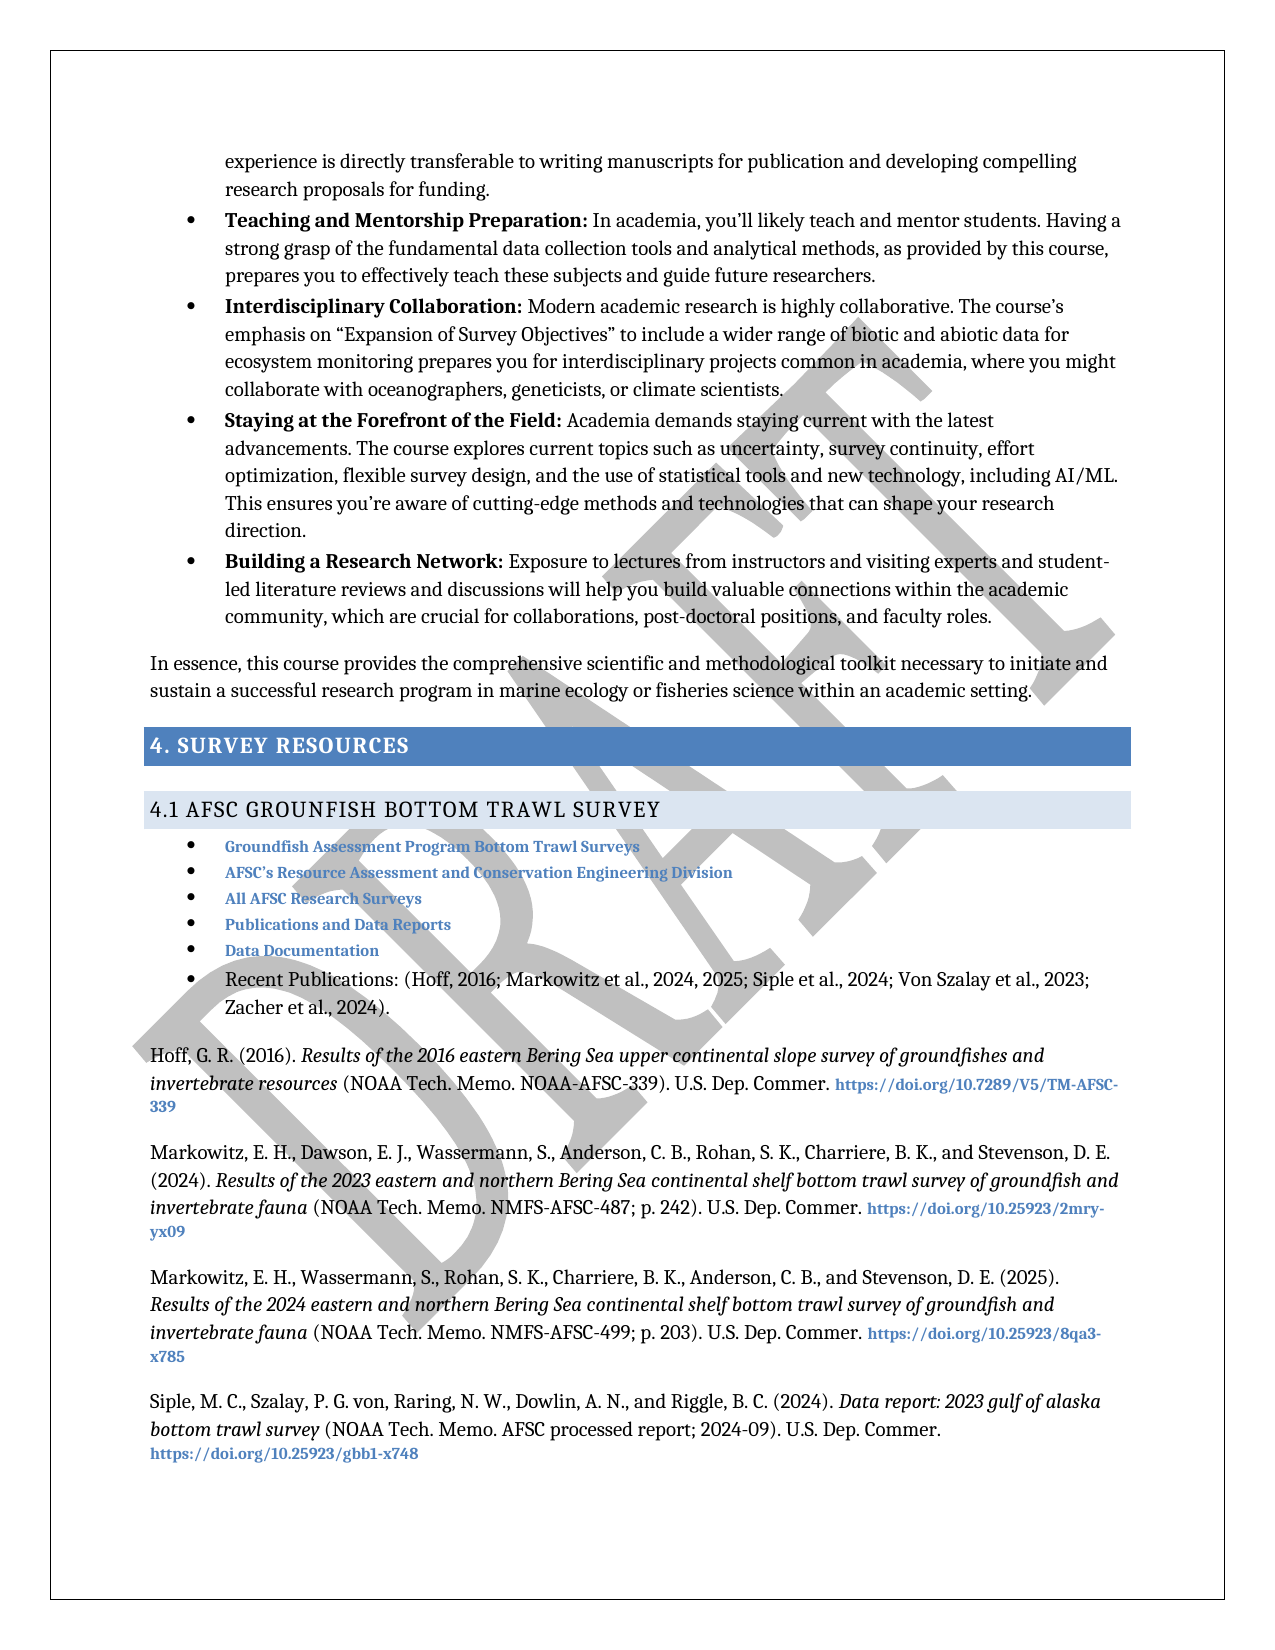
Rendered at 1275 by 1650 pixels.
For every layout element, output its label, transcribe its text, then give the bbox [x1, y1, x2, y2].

list Staying at the Forefront of the Field: Academia demands staying current with the latest advancements. The course explores current topics such as uncertainty, survey continuity, effort optimization, flexible survey design, and the use of statistical tools and new technology, including AI/ML. This ensures you’re aware of cutting-edge methods and technologies that can shape your research direction. [187, 409, 1125, 543]
text Markowitz, E. H., Dawson, E. J., Wassermann, S., Anderson, C. B., Rohan, S. K., Charriere, B. K., and Stevenson, D. E. (2024). Results of the 2023 eastern and northern Bering Sea continental shelf bottom trawl survey of groundfish and invertebrate fauna (NOAA Tech. Memo. NMFS-AFSC-487; p. 242). U.S. Dep. Commer. https://doi.org/10.25923/2mry-yx09 [150, 1141, 1125, 1242]
list Groundfish Assessment Program Bottom Trawl Surveys [187, 837, 1125, 857]
list Teaching and Mentorship Preparation: In academia, you’ll likely teach and mentor students. Having a strong grasp of the fundamental data collection tools and analytical methods, as provided by this course, prepares you to effectively teach these subjects and guide future researchers. [187, 209, 1125, 288]
list Interdisciplinary Collaboration: Modern academic research is highly collaborative. The course’s emphasis on “Expansion of Survey Objectives” to include a wider range of biotic and abiotic data for ecosystem monitoring prepares you for interdisciplinary projects common in academia, where you might collaborate with oceanographers, geneticists, or climate scientists. [187, 295, 1125, 401]
subtitle 4. Survey Resources [150, 733, 1125, 760]
subtitle 4.1 AFSC Grounfish Bottom Trawl Survey [150, 797, 1125, 823]
list Building a Research Network: Exposure to lectures from instructors and visiting experts and student-led literature reviews and discussions will help you build valuable connections within the academic community, which are crucial for collaborations, post-doctoral positions, and faculty roles. [187, 550, 1125, 629]
text Hoff, G. R. (2016). Results of the 2016 eastern Bering Sea upper continental slope survey of groundfishes and invertebrate resources (NOAA Tech. Memo. NOAA-AFSC-339). U.S. Dep. Commer. https://doi.org/10.7289/V5/TM-AFSC-339 [150, 1044, 1125, 1117]
list Data Documentation [187, 942, 1125, 961]
text In essence, this course provides the comprehensive scientific and methodological toolkit necessary to initiate and sustain a successful research program in marine ecology or fisheries science within an academic setting. [150, 651, 1125, 703]
list Publications and Data Reports [187, 916, 1125, 935]
list Recent Publications: (Hoff, 2016; Markowitz et al., 2024, 2025; Siple et al., 2024; Von Szalay et al., 2023; Zacher et al., 2024). [187, 968, 1125, 1019]
list AFSC’s Resource Assessment and Conservation Engineering Division [187, 863, 1125, 883]
list All AFSC Research Surveys [187, 889, 1125, 909]
